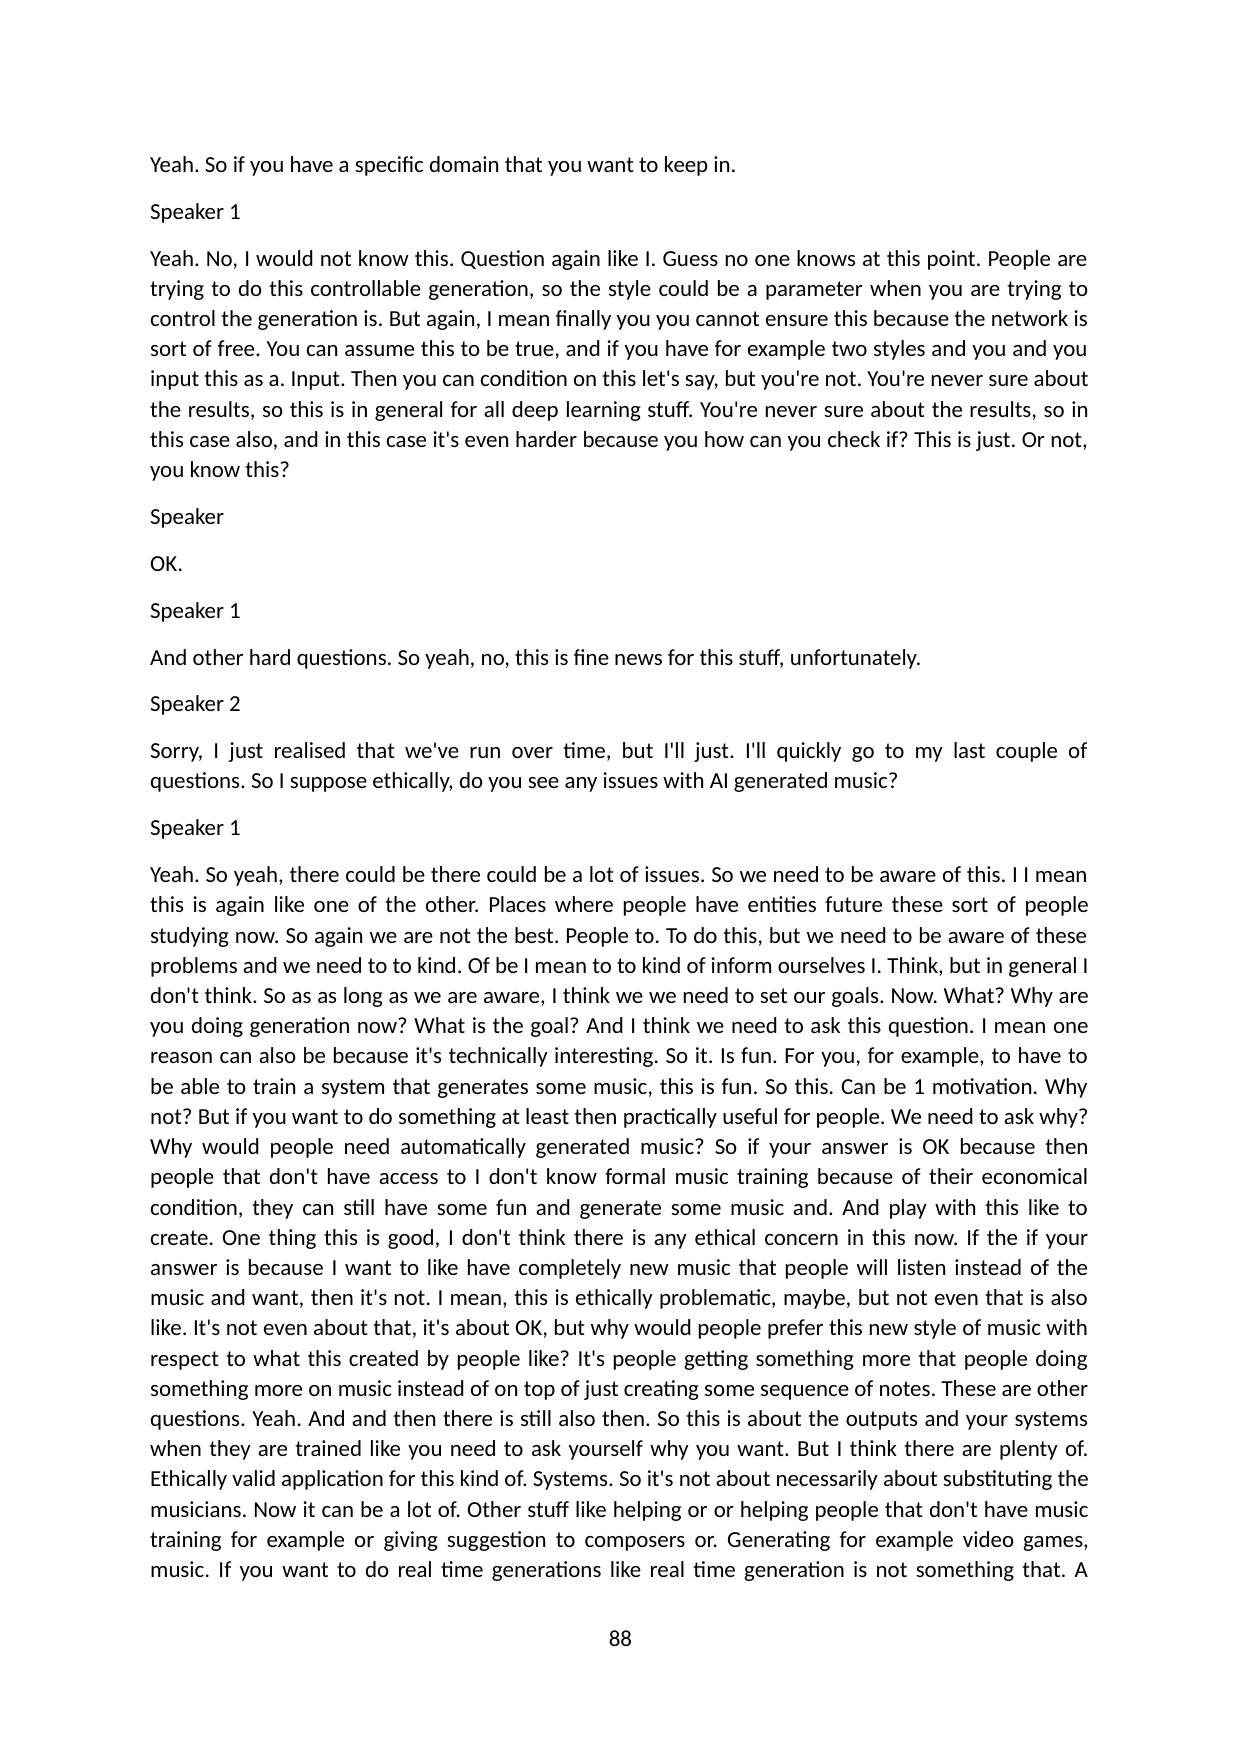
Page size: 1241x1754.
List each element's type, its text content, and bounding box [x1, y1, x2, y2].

text And other hard questions. So yeah, no, this is fine news for this stuff, unfortunately. [150, 643, 1090, 671]
text Speaker 2 [150, 689, 1090, 718]
text Yeah. No, I would not know this. Question again like I. Guess no one knows at this point. People are trying to do this controllable generation, so the style could be a parameter when you are trying to control the generation is. But again, I mean finally you you cannot ensure this because the network is sort of free. You can assume this to be true, and if you have for example two styles and you and you input this as a. Input. Then you can condition on this let's say, but you're not. You're never sure about the results, so this is in general for all deep learning stuff. You're never sure about the results, so in this case also, and in this case it's even harder because you how can you check if? This is just. Or not, you know this? [150, 244, 1090, 483]
text Speaker 1 [150, 197, 1090, 225]
text Speaker [150, 502, 1090, 530]
text Yeah. So if you have a specific domain that you want to keep in. [150, 150, 1090, 178]
text Sorry, I just realised that we've run over time, but I'll just. I'll quickly go to my last couple of questions. So I suppose ethically, do you see any issues with AI generated music? [150, 736, 1090, 795]
text Speaker 1 [150, 813, 1090, 842]
text Speaker 1 [150, 596, 1090, 624]
text OK. [150, 549, 1090, 577]
